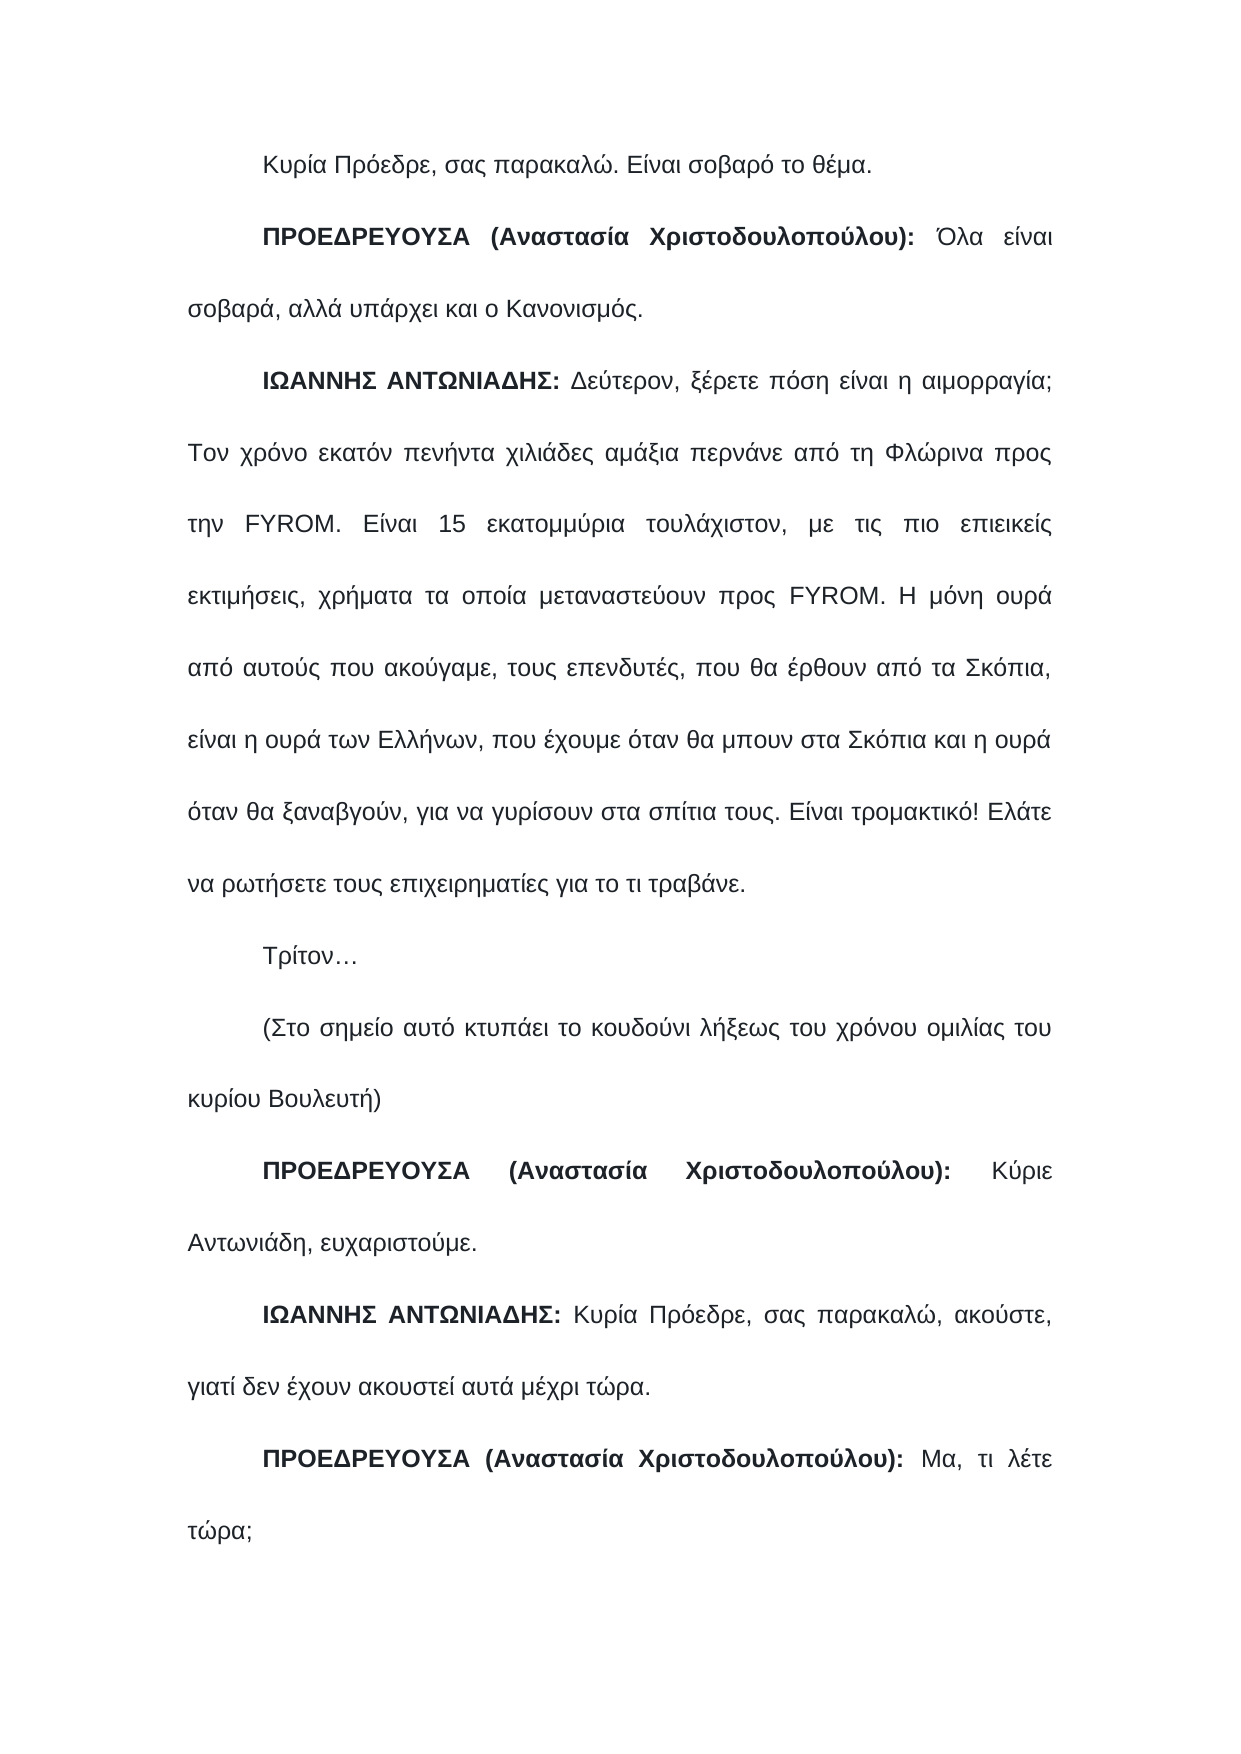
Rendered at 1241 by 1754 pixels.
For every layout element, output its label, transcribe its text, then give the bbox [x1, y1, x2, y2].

text ΙΩΑΝΝΗΣ ΑΝΤΩΝΙΑΔΗΣ: Κυρία Πρόεδρε, σας παρακαλώ, ακούστε, γιατί δεν έχουν ακουστεί αυτά μέχρι τώρα. [187, 1300, 1053, 1401]
text ΙΩΑΝΝΗΣ ΑΝΤΩΝΙΑΔΗΣ: Δεύτερον, ξέρετε πόση είναι η αιμορραγία; Τον χρόνο εκατόν πενήντα χιλιάδες αμάξια περνάνε από τη Φλώρινα προς την FYROM. Είναι 15 εκατομμύρια τουλάχιστον, με τις πιο επιεικείς εκτιμήσεις, χρήματα τα οποία μεταναστεύουν προς FYROM. Η μόνη ουρά από αυτούς που ακούγαμε, τους επενδυτές, που θα έρθουν από τα Σκόπια, είναι η ουρά των Ελλήνων, που έχουμε όταν θα μπουν στα Σκόπια και η ουρά όταν θα ξαναβγούν, για να γυρίσουν στα σπίτια τους. Είναι τρομακτικό! Ελάτε να ρωτήσετε τους επιχειρηματίες για το τι τραβάνε. [187, 366, 1053, 897]
text Κυρία Πρόεδρε, σας παρακαλώ. Είναι σοβαρό το θέμα. [187, 150, 1053, 179]
text Τρίτον… [187, 941, 1053, 969]
text ΠΡΟΕΔΡΕΥΟΥΣΑ (Αναστασία Χριστοδουλοπούλου): Κύριε Αντωνιάδη, ευχαριστούμε. [187, 1156, 1053, 1257]
text (Στο σημείο αυτό κτυπάει το κουδούνι λήξεως του χρόνου ομιλίας του κυρίου Βουλευτή) [187, 1012, 1053, 1113]
text ΠΡΟΕΔΡΕΥΟΥΣΑ (Αναστασία Χριστοδουλοπούλου): Μα, τι λέτε τώρα; [187, 1444, 1053, 1544]
text ΠΡΟΕΔΡΕΥΟΥΣΑ (Αναστασία Χριστοδουλοπούλου): Όλα είναι σοβαρά, αλλά υπάρχει και ο Κανονισμός. [187, 222, 1053, 322]
